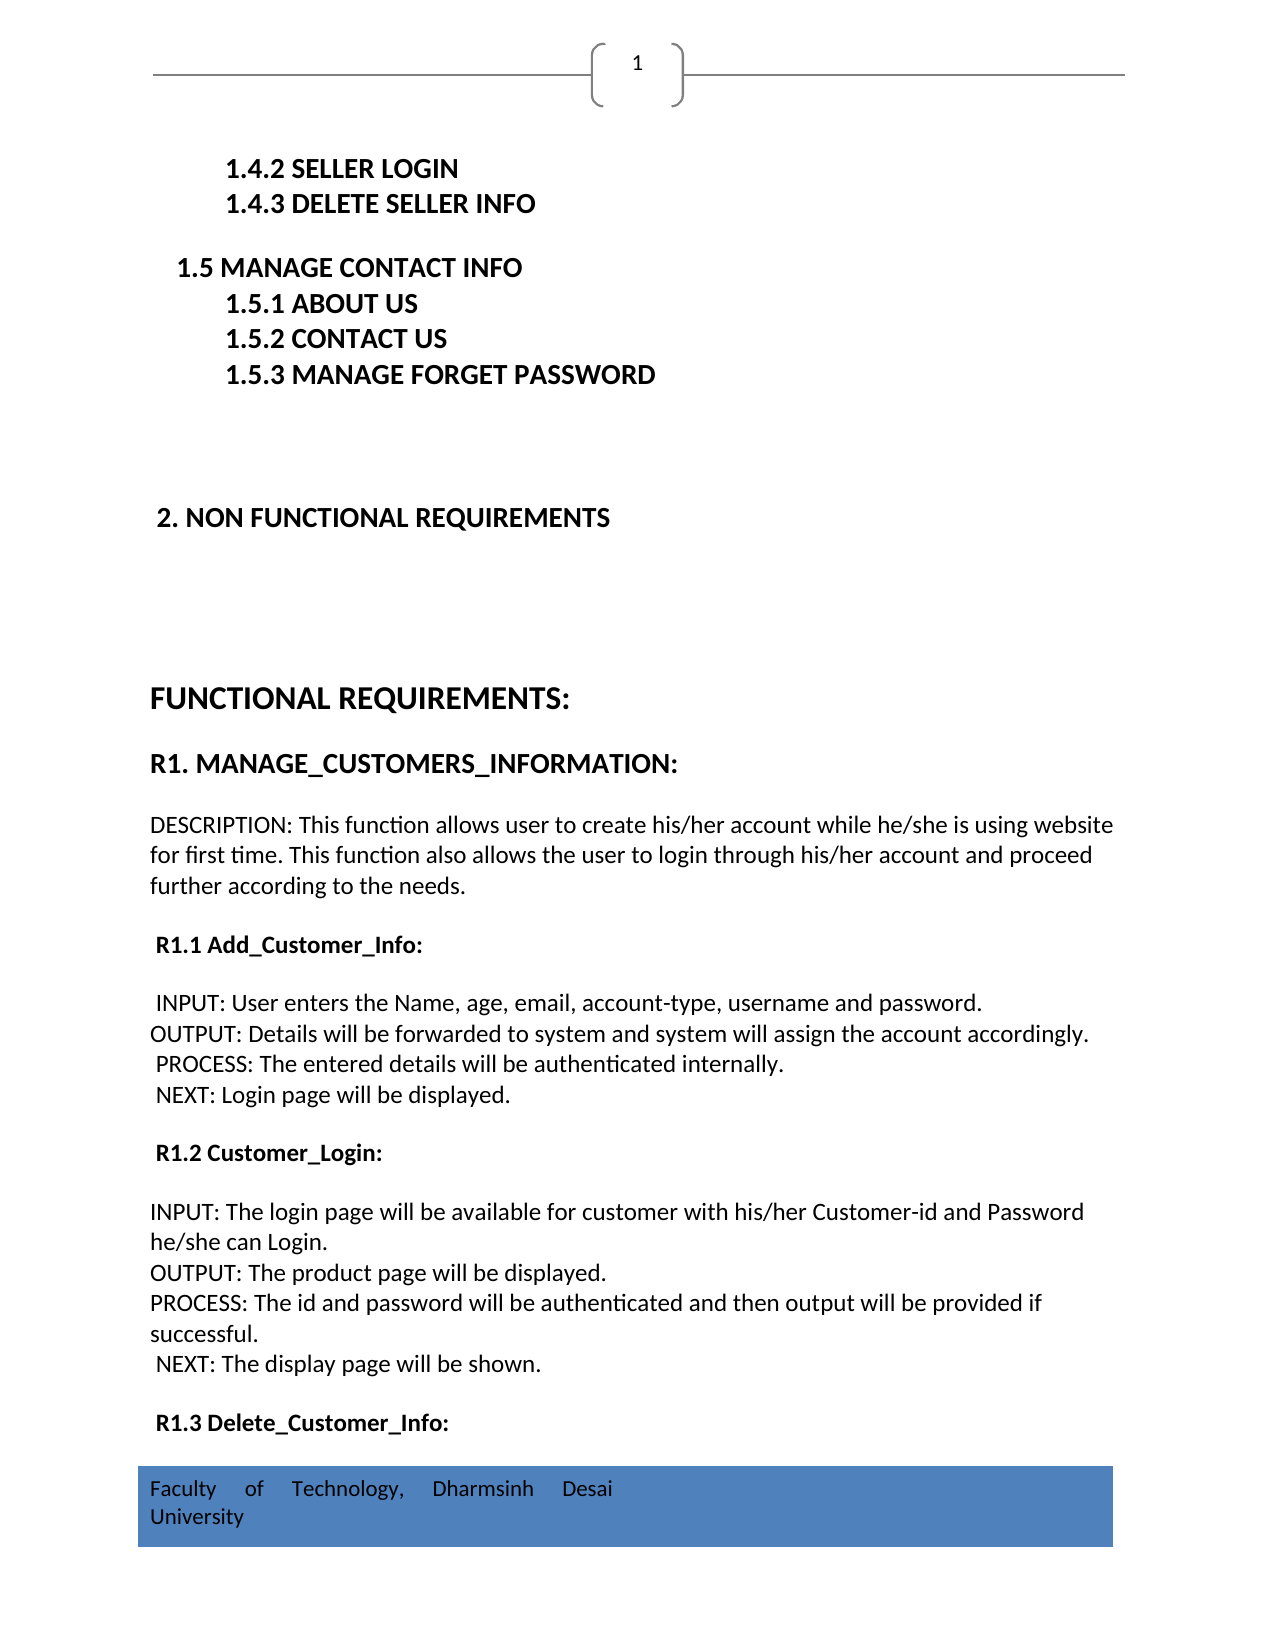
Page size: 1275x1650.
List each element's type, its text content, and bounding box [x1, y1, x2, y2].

text R1.1 Add_Customer_Info: [150, 929, 1125, 959]
text R1. MANAGE_CUSTOMERS_INFORMATION: [150, 746, 1125, 781]
text PROCESS: The entered details will be authenticated internally. [150, 1048, 1125, 1079]
text INPUT: User enters the Name, age, email, account-type, username and password. [150, 987, 1125, 1018]
text 2. NON FUNCTIONAL REQUIREMENTS [150, 499, 1125, 534]
text 1.5.2 CONTACT US [150, 321, 1125, 356]
text 1.4.3 DELETE SELLER INFO [150, 186, 1125, 221]
text 1.5.3 MANAGE FORGET PASSWORD [150, 356, 1125, 392]
text 1.4.2 SELLER LOGIN [150, 150, 1125, 186]
text OUTPUT: The product page will be displayed. [150, 1257, 1125, 1287]
text FUNCTIONAL REQUIREMENTS: [150, 677, 1125, 717]
text NEXT: Login page will be displayed. [150, 1079, 1125, 1109]
text OUTPUT: Details will be forwarded to system and system will assign the account accordingly. [150, 1018, 1125, 1048]
text 1.5.1 ABOUT US [150, 285, 1125, 321]
text PROCESS: The id and password will be authenticated and then output will be provided if successful. [150, 1287, 1125, 1348]
text R1.2 Customer_Login: [150, 1137, 1125, 1168]
text INPUT: The login page will be available for customer with his/her Customer-id and Password he/she can Login. [150, 1196, 1125, 1257]
text DESCRIPTION: This function allows user to create his/her account while he/she is using website for first time. This function also allows the user to login through his/her account and proceed further according to the needs. [150, 809, 1125, 901]
text 1.5 MANAGE CONTACT INFO [150, 249, 1125, 285]
text NEXT: The display page will be shown. [150, 1348, 1125, 1379]
text R1.3 Delete_Customer_Info: [150, 1407, 1125, 1438]
